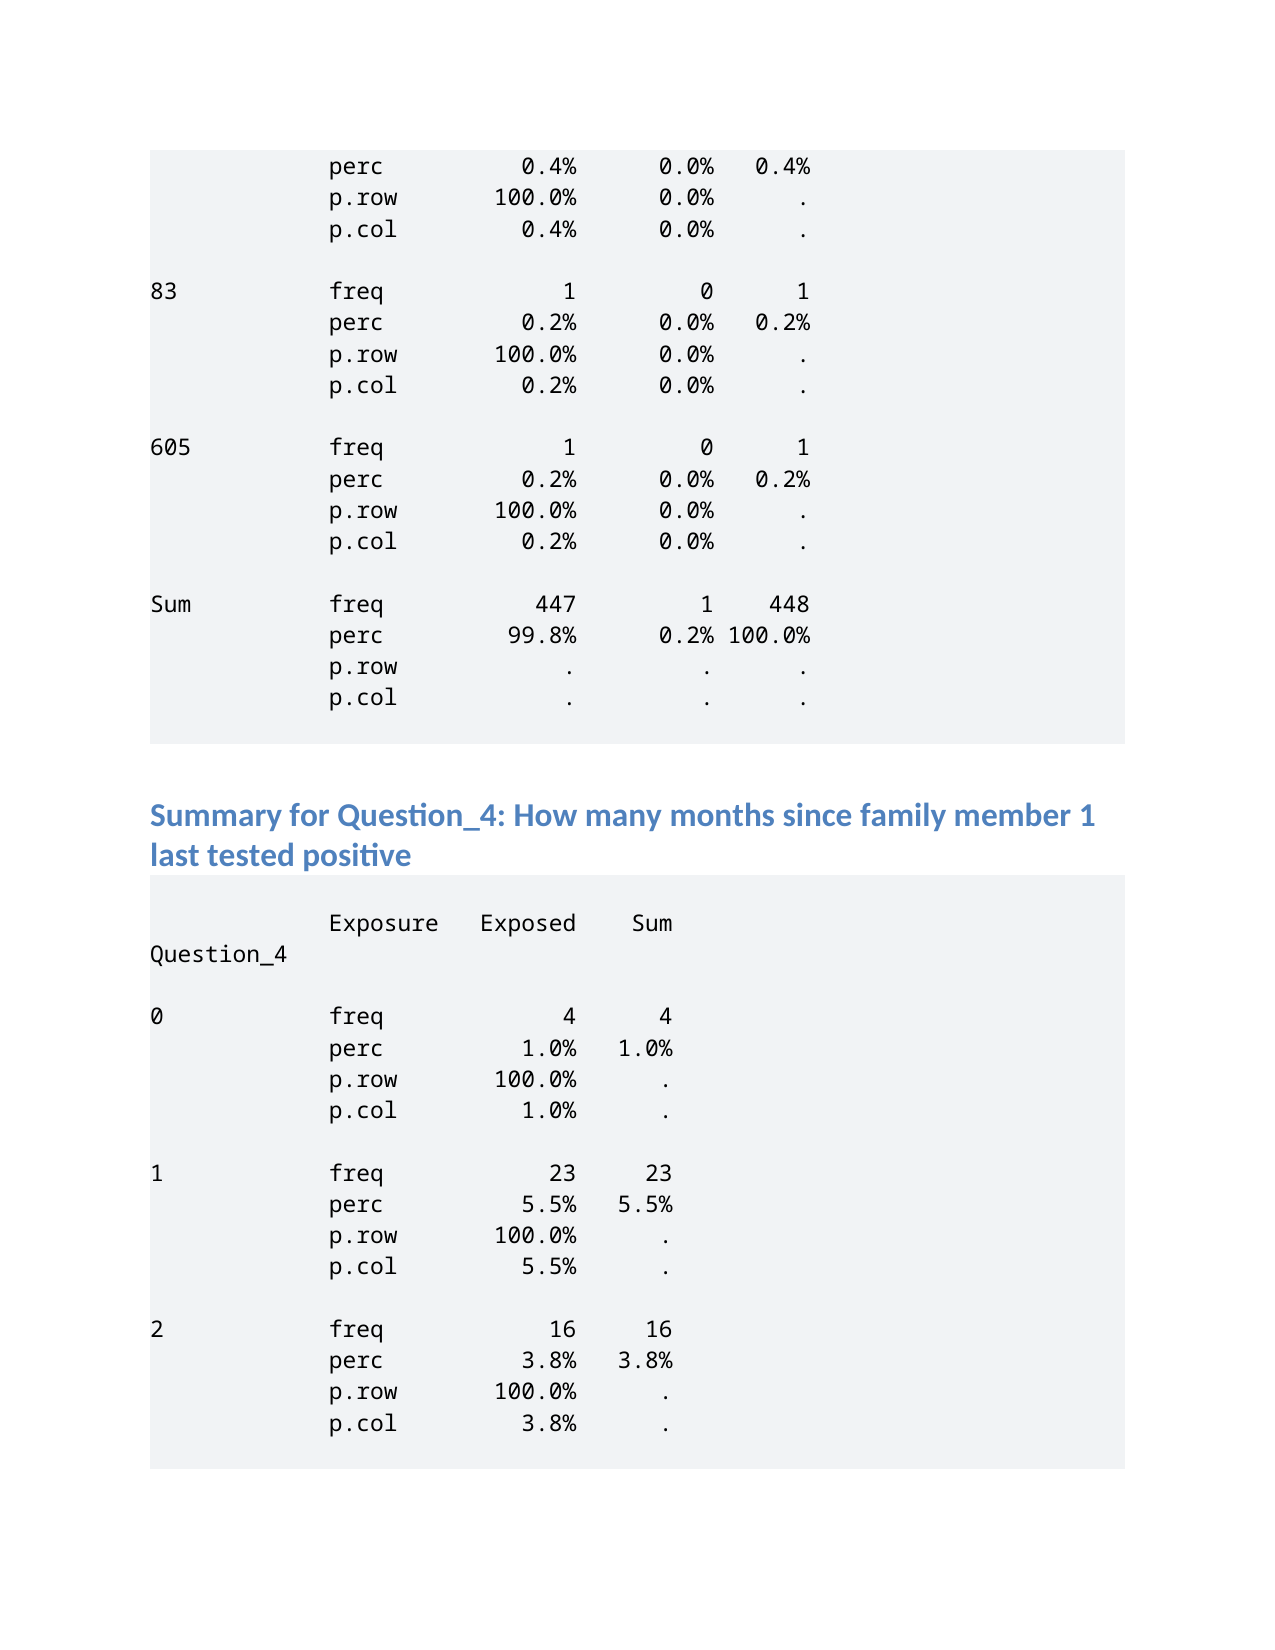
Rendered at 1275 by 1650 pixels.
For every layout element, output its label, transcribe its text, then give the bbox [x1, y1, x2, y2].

subtitle Summary for Question_4: How many months since family member 1 last tested positive [150, 794, 1125, 875]
